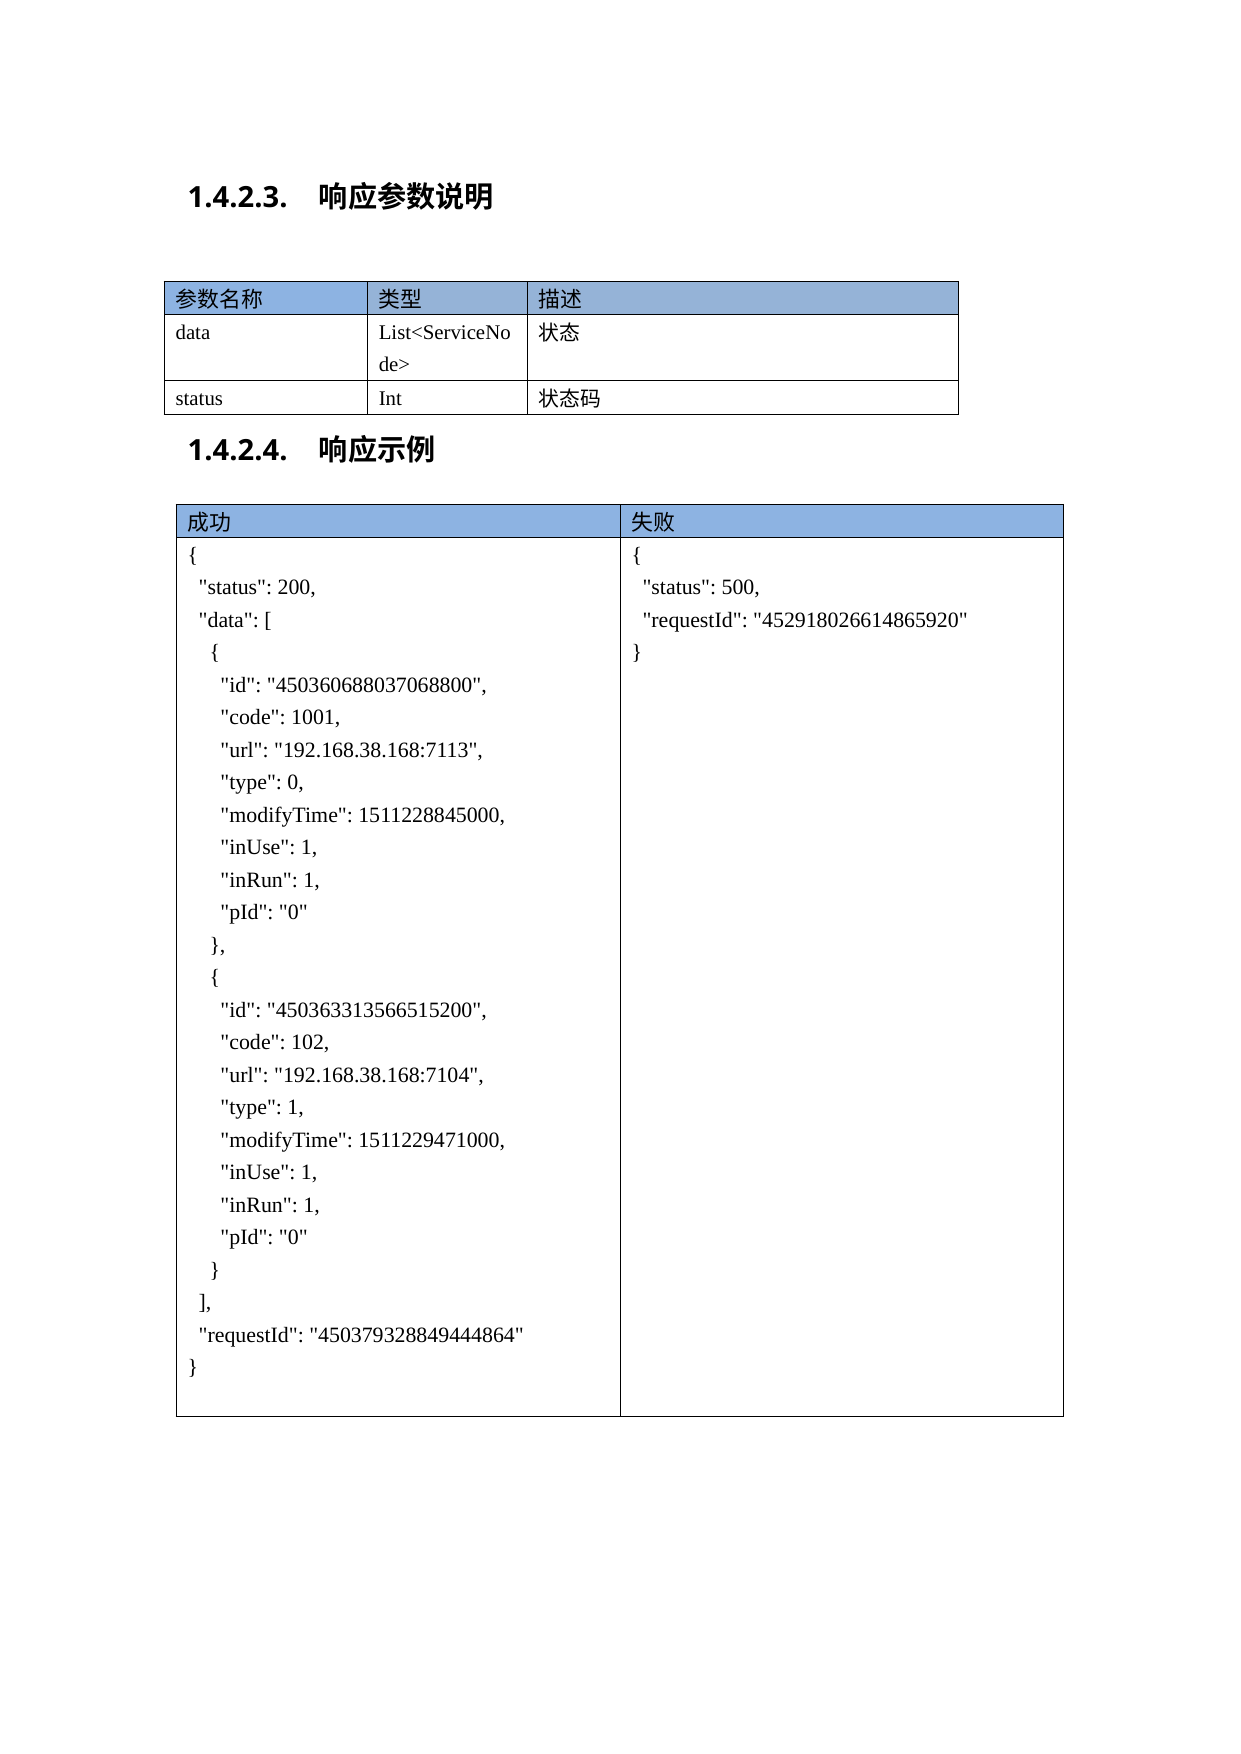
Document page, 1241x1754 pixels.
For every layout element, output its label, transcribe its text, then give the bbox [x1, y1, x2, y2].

table_header 类型 [368, 282, 527, 314]
table_cell List<ServiceNode> [368, 315, 527, 380]
subtitle 响应示例 [187, 415, 1053, 480]
table_header 失败 [621, 505, 1063, 537]
table_cell 状态 [528, 315, 958, 380]
table_header 描述 [528, 282, 958, 314]
table_cell data [165, 315, 367, 380]
table_cell Int [368, 381, 527, 414]
table_header 参数名称 [165, 282, 367, 314]
table_cell { "status": 200, "data": [ { "id": "450360688037068800", "code": 1001, "url": "192.168.38.168:7113", "type": 0, "modifyTime": 1511228845000, "inUse": 1, "inRun": 1, "pId": "0" }, { "id": "450363313566515200", "code": 102, "url": "192.168.38.168:7104", "type": 1, "modifyTime": 1511229471000, "inUse": 1, "inRun": 1, "pId": "0" } ], "requestId": "450379328849444864" } [177, 538, 620, 1416]
table_cell { "status": 500, "requestId": "452918026614865920" } [621, 538, 1063, 1416]
table_header 成功 [177, 505, 620, 537]
table_cell 状态码 [528, 381, 958, 414]
table_cell status [165, 381, 367, 414]
subtitle 响应参数说明 [187, 162, 1053, 227]
